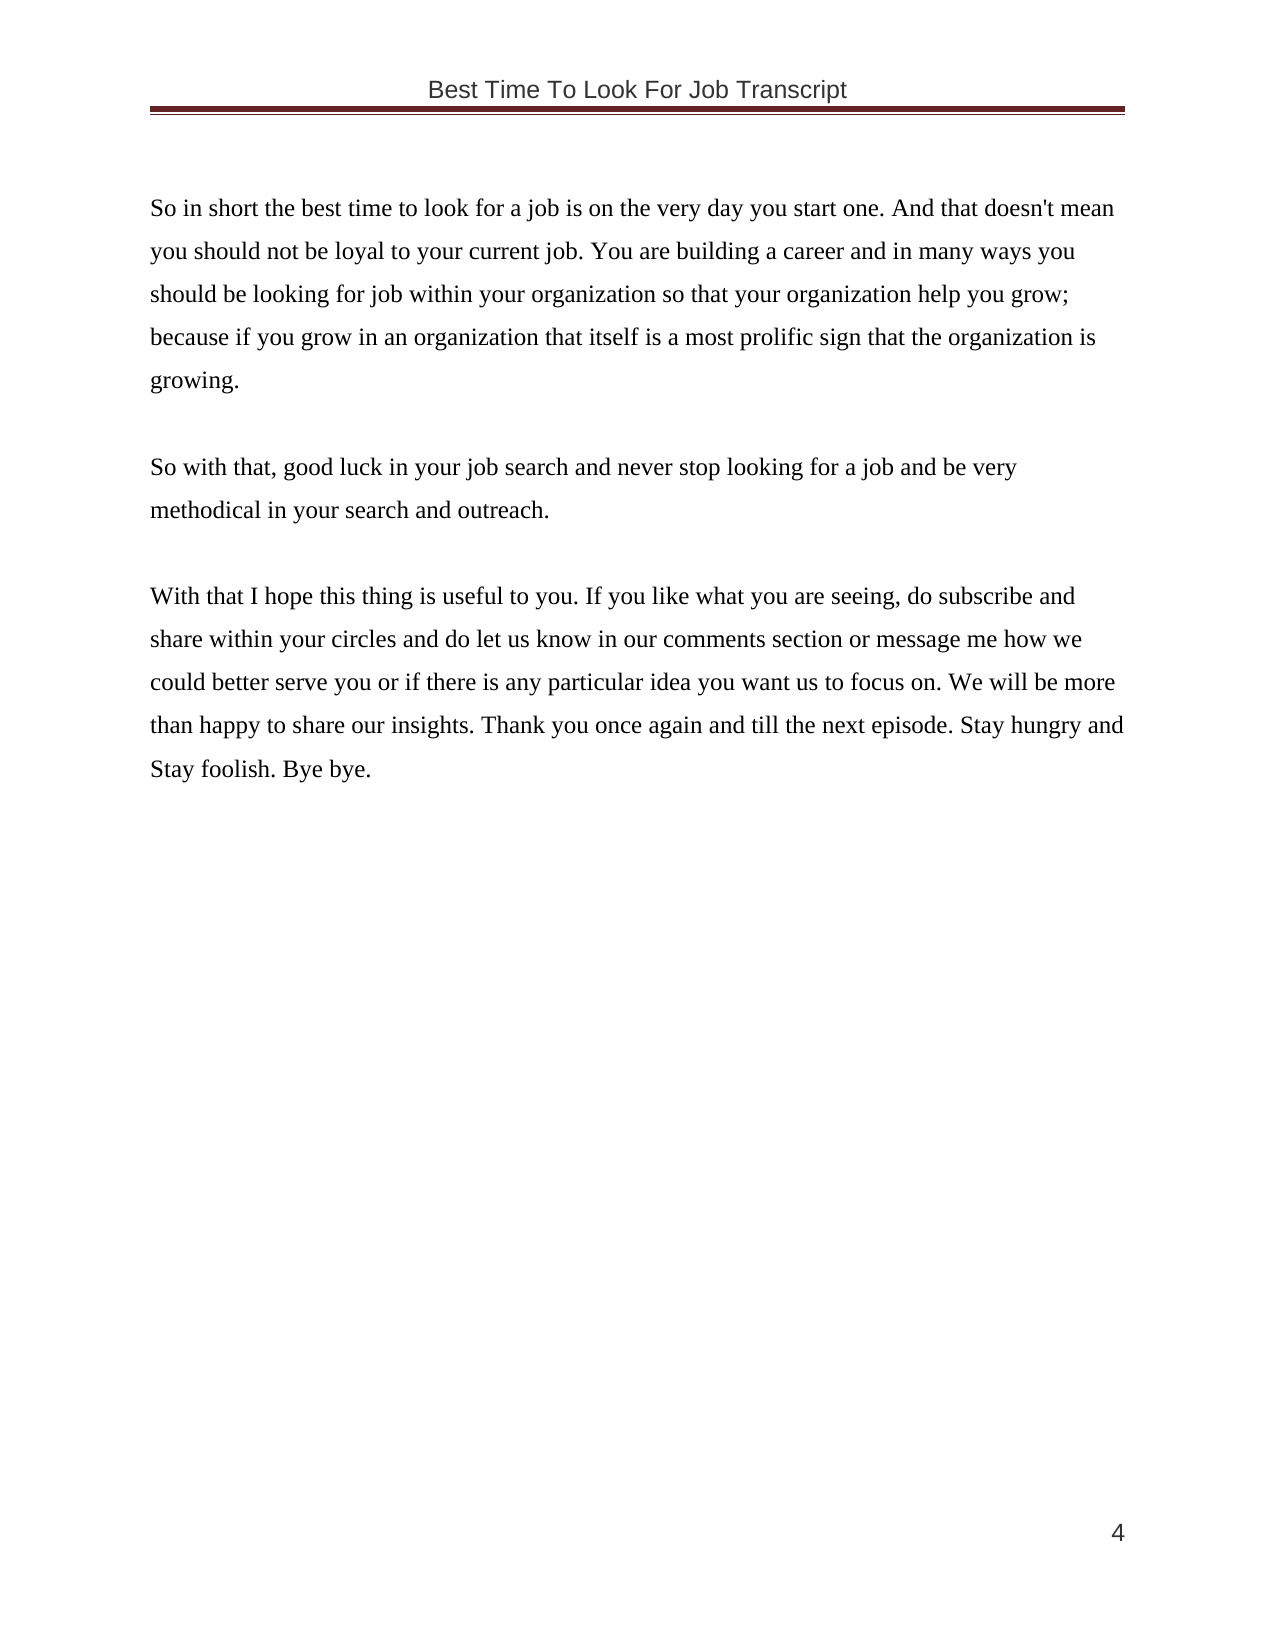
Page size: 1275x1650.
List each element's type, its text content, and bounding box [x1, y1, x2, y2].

text So with that, good luck in your job search and never stop looking for a job and be very methodical in your search and outreach. [150, 452, 1125, 524]
text So in short the best time to look for a job is on the very day you start one. And that doesn't mean you should not be loyal to your current job. You are building a career and in many ways you should be looking for job within your organization so that your organization help you grow; because if you grow in an organization that itself is a most prolific sign that the organization is growing. [150, 193, 1125, 394]
text With that I hope this thing is useful to you. If you like what you are seeing, do subscribe and share within your circles and do let us know in our comments section or message me how we could better serve you or if there is any particular idea you want us to focus on. We will be more than happy to share our insights. Thank you once again and till the next episode. Stay hungry and Stay foolish. Bye bye. [150, 581, 1125, 782]
